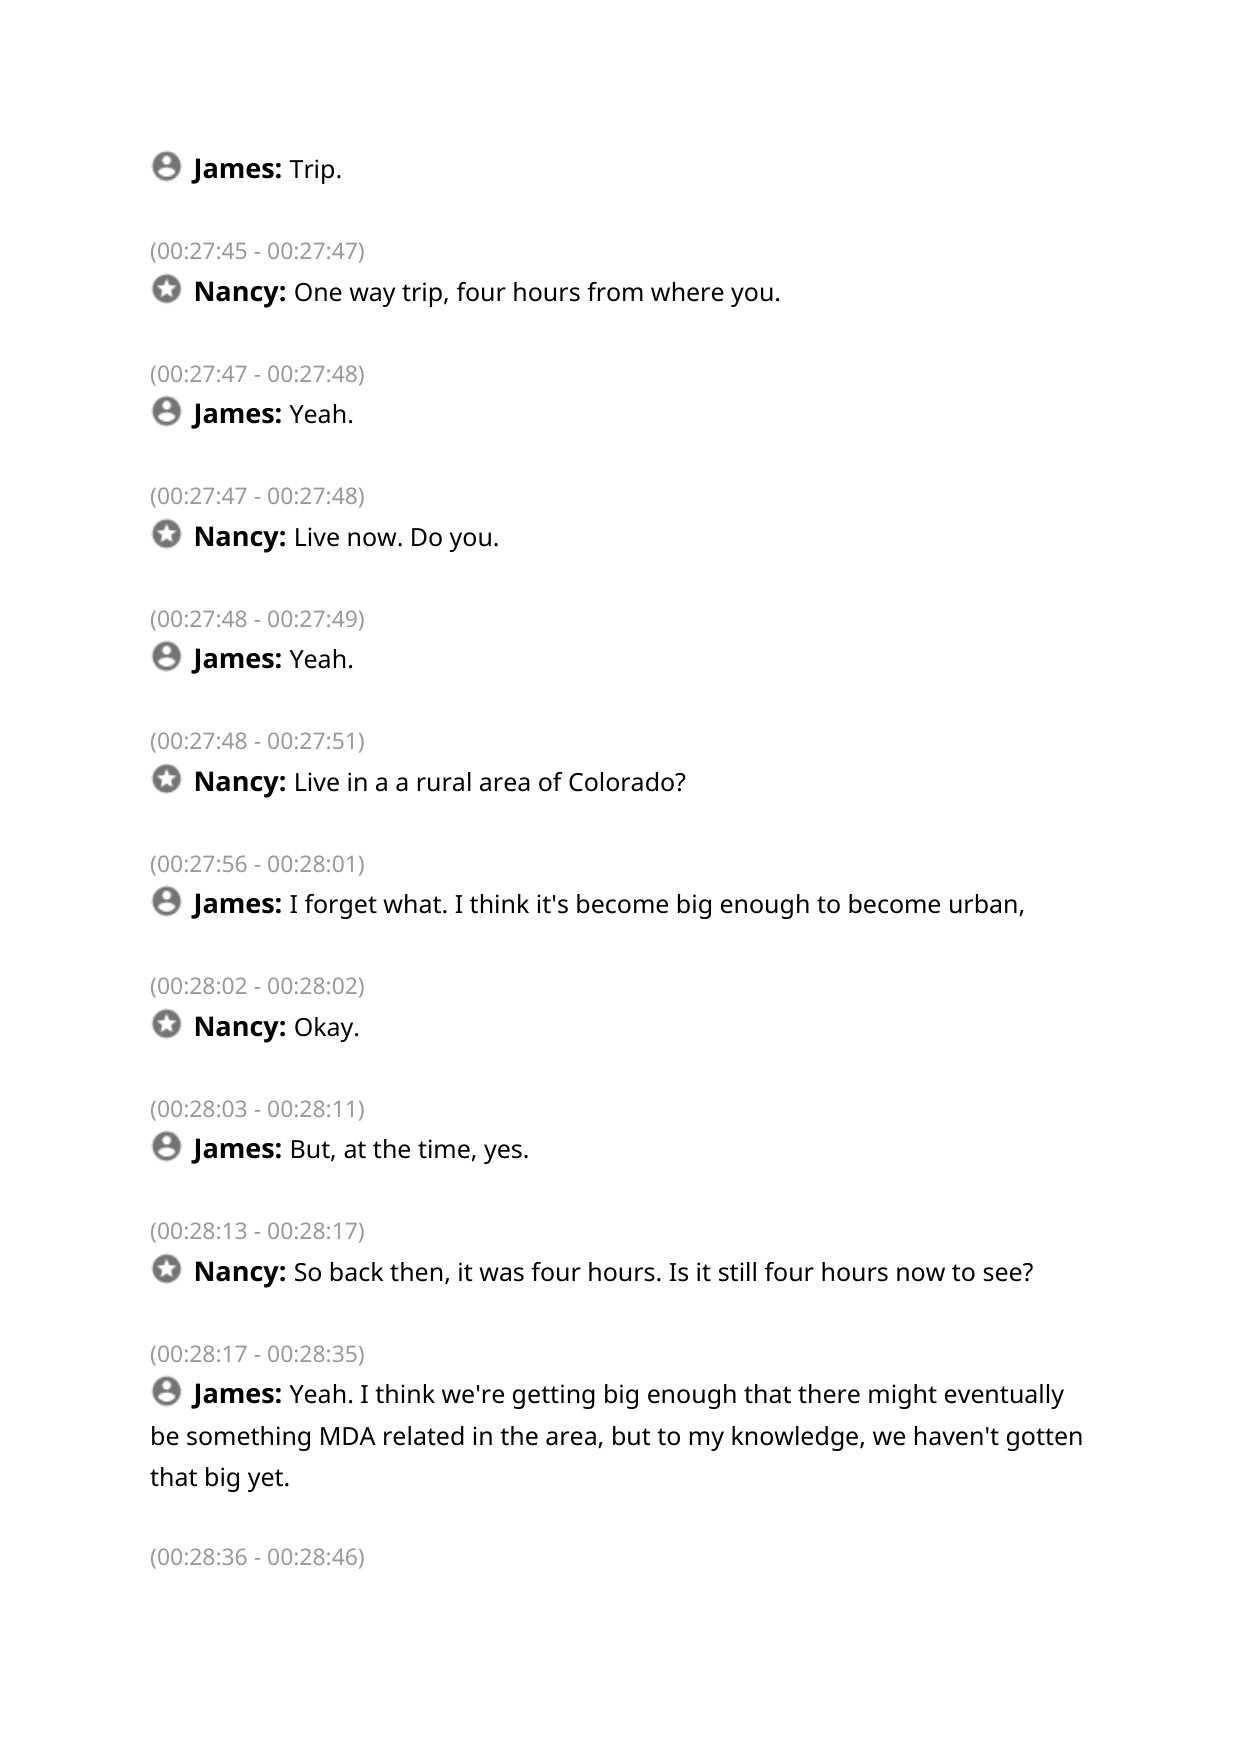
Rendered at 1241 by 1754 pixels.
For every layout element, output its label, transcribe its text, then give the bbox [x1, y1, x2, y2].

picture [150, 1252, 184, 1286]
text (00:27:47 - 00:27:48) [150, 357, 1090, 389]
text (00:27:47 - 00:27:48) [150, 480, 1090, 511]
picture [150, 517, 184, 551]
text Nancy: One way trip, four hours from where you. [150, 272, 1090, 309]
text James: Yeah. I think we're getting big enough that there might eventually be something MDA related in the area, but to my knowledge, we haven't gotten that big yet. [150, 1375, 1090, 1493]
picture [150, 394, 184, 429]
picture [150, 272, 184, 306]
text James: Trip. [150, 150, 1090, 187]
text (00:28:36 - 00:28:46) [150, 1541, 1090, 1572]
text Nancy: Live in a a rural area of Colorado? [150, 762, 1090, 799]
text (00:28:17 - 00:28:35) [150, 1337, 1090, 1369]
picture [150, 1007, 184, 1041]
picture [150, 639, 184, 674]
text (00:28:13 - 00:28:17) [150, 1215, 1090, 1246]
text (00:27:56 - 00:28:01) [150, 847, 1090, 879]
text (00:27:48 - 00:27:49) [150, 602, 1090, 634]
text Nancy: Live now. Do you. [150, 517, 1090, 554]
picture [150, 1129, 184, 1164]
text Nancy: So back then, it was four hours. Is it still four hours now to see? [150, 1252, 1090, 1289]
text (00:28:02 - 00:28:02) [150, 970, 1090, 1001]
text Nancy: Okay. [150, 1007, 1090, 1044]
picture [150, 1374, 184, 1409]
text (00:27:48 - 00:27:51) [150, 725, 1090, 756]
picture [150, 884, 184, 919]
text James: Yeah. [150, 395, 1090, 432]
text (00:28:03 - 00:28:11) [150, 1092, 1090, 1124]
text (00:27:45 - 00:27:47) [150, 235, 1090, 266]
picture [150, 149, 184, 184]
picture [150, 762, 184, 796]
text James: I forget what. I think it's become big enough to become urban, [150, 885, 1090, 922]
text James: But, at the time, yes. [150, 1130, 1090, 1167]
text James: Yeah. [150, 640, 1090, 677]
